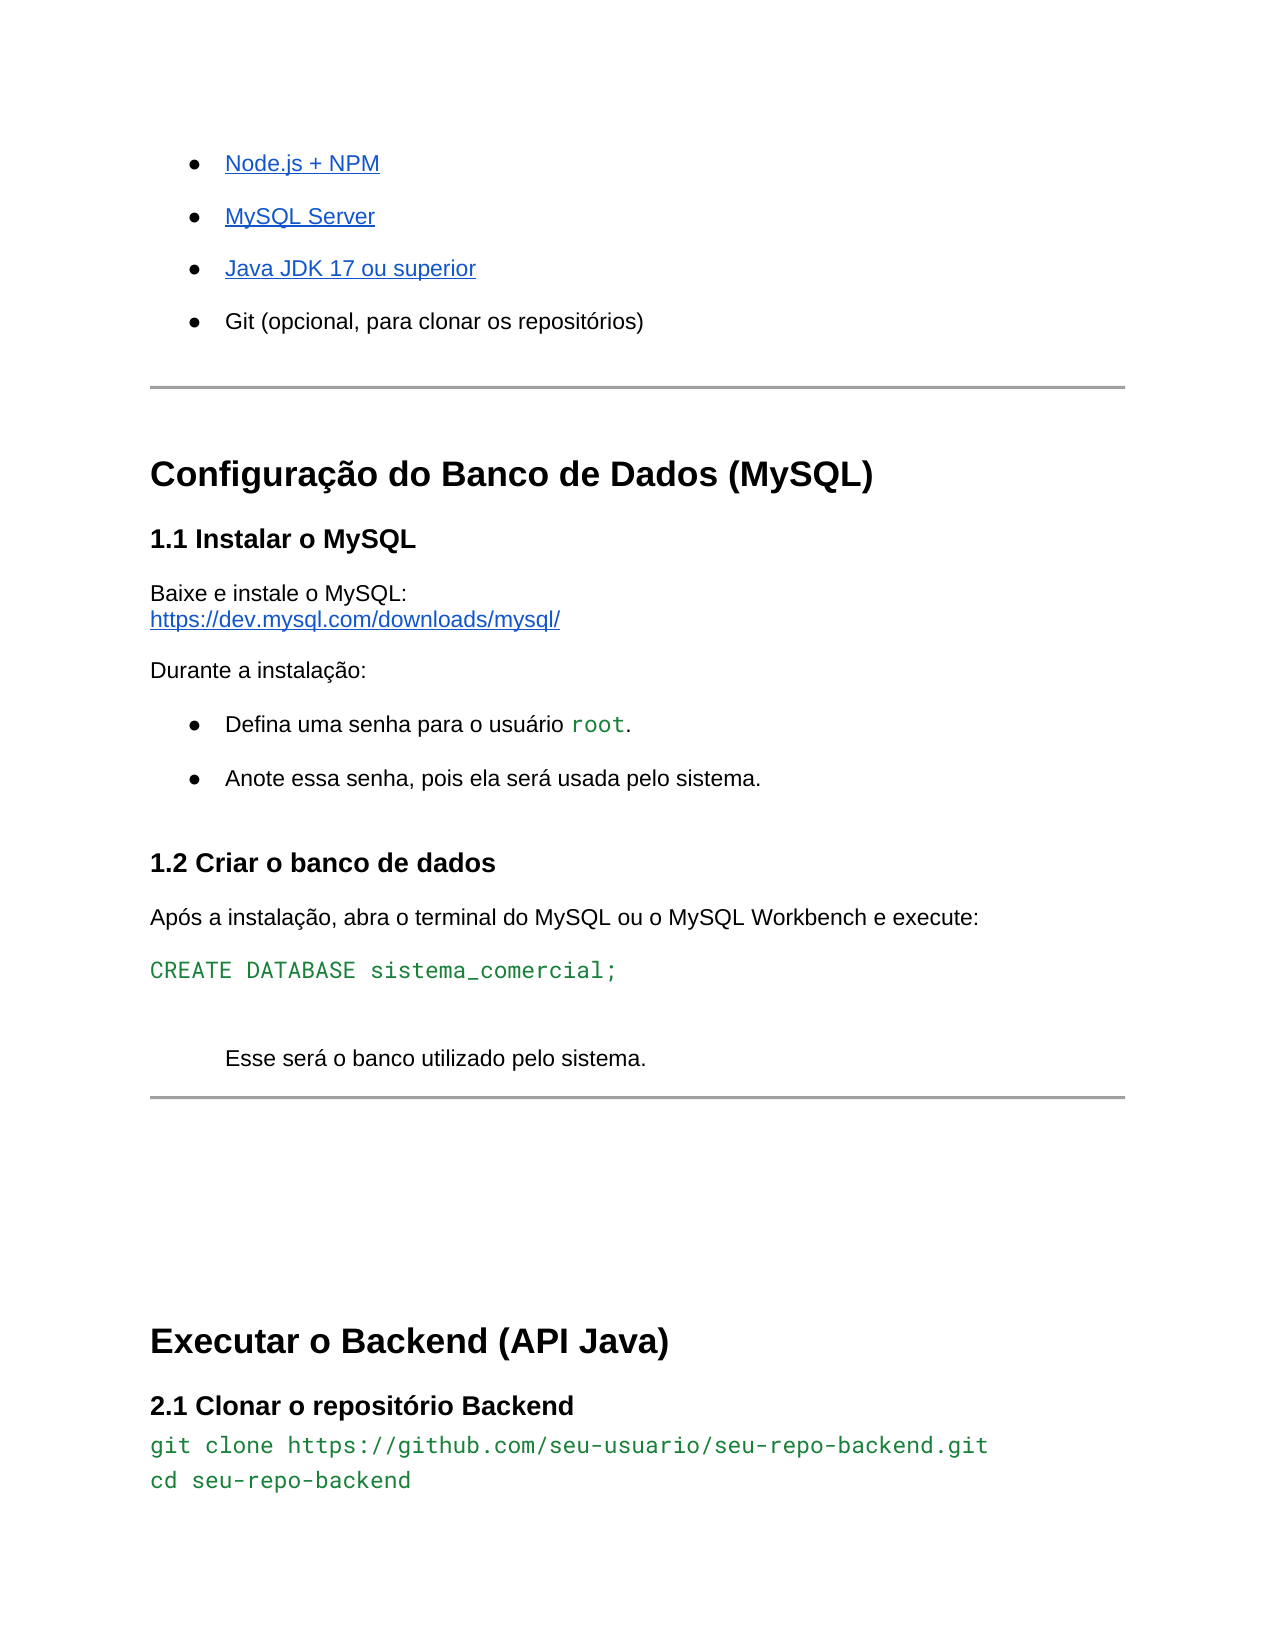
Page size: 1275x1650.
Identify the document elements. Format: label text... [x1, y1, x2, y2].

list Node.js + NPM [187, 150, 1125, 203]
subtitle 1.2 Criar o banco de dados [150, 847, 1125, 878]
text Baixe e instale o MySQL: https://dev.mysql.com/downloads/mysql/ [150, 580, 1125, 632]
list Anote essa senha, pois ela será usada pelo sistema. [187, 765, 1125, 818]
subtitle 2.1 Clonar o repositório Backend [150, 1390, 1125, 1421]
subtitle 1.1 Instalar o MySQL [150, 523, 1125, 555]
list MySQL Server [187, 203, 1125, 255]
text cd seu-repo-backend [150, 1464, 1125, 1494]
list Git (opcional, para clonar os repositórios) [187, 308, 1125, 361]
text Após a instalação, abra o terminal do MySQL ou o MySQL Workbench e execute: [150, 903, 1125, 930]
text git clone https://github.com/seu-usuario/seu-repo-backend.git [150, 1430, 1125, 1460]
text CREATE DATABASE sistema_comercial; [150, 955, 1125, 985]
list Java JDK 17 ou superior [187, 255, 1125, 308]
text Esse será o banco utilizado pelo sistema. [150, 1045, 1062, 1071]
subtitle Configuração do Banco de Dados (MySQL) [150, 453, 1125, 494]
text Durante a instalação: [150, 657, 1125, 684]
subtitle Executar o Backend (API Java) [150, 1320, 1125, 1361]
list Defina uma senha para o usuário root. [187, 709, 1125, 765]
